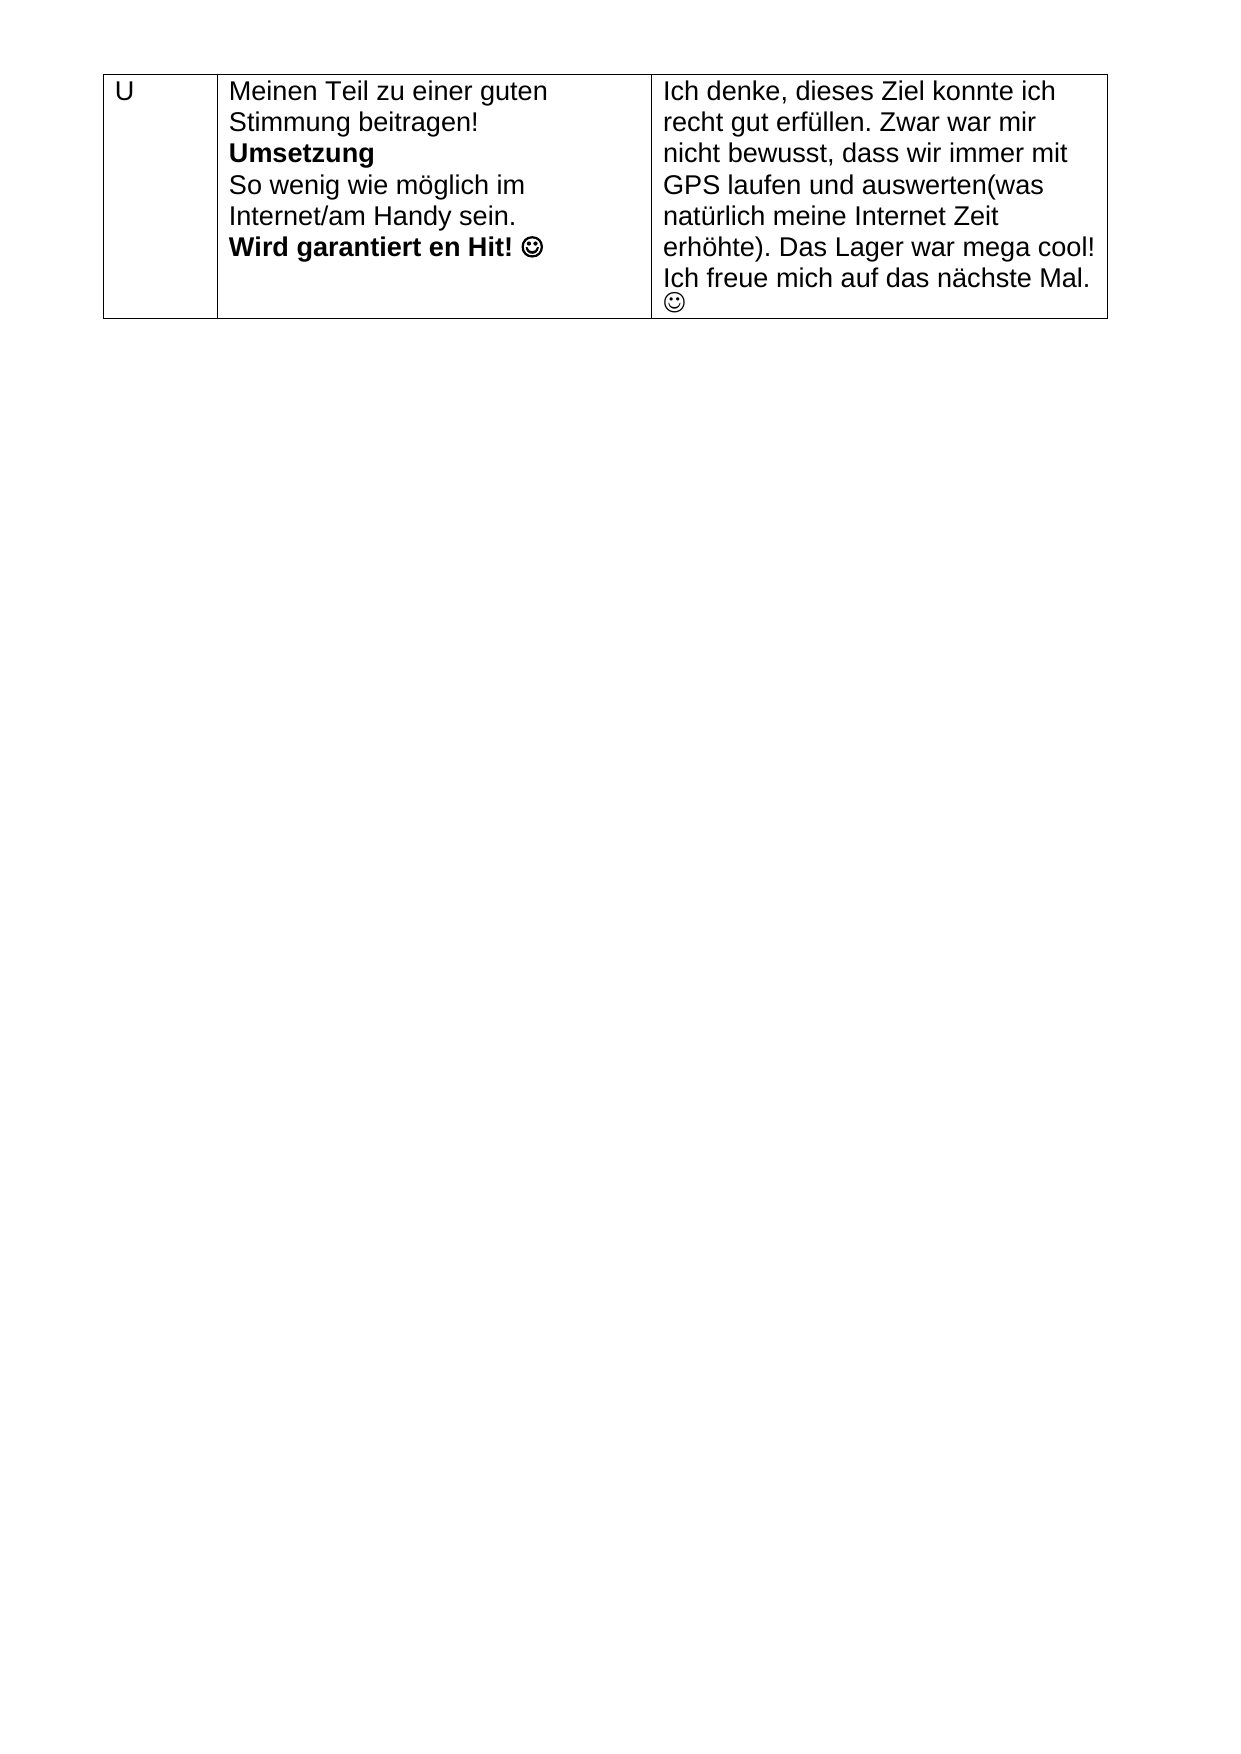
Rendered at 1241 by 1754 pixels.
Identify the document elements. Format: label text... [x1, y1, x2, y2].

table_cell U [104, 75, 217, 318]
table_cell Meinen Teil zu einer guten Stimmung beitragen! Umsetzung So wenig wie möglich im Internet/am Handy sein. Wird garantiert en Hit! [218, 75, 651, 318]
table_cell Ich denke, dieses Ziel konnte ich recht gut erfüllen. Zwar war mir nicht bewusst, dass wir immer mit GPS laufen und auswerten(was natürlich meine Internet Zeit erhöhte). Das Lager war mega cool! Ich freue mich auf das nächste Mal. [652, 75, 1107, 318]
